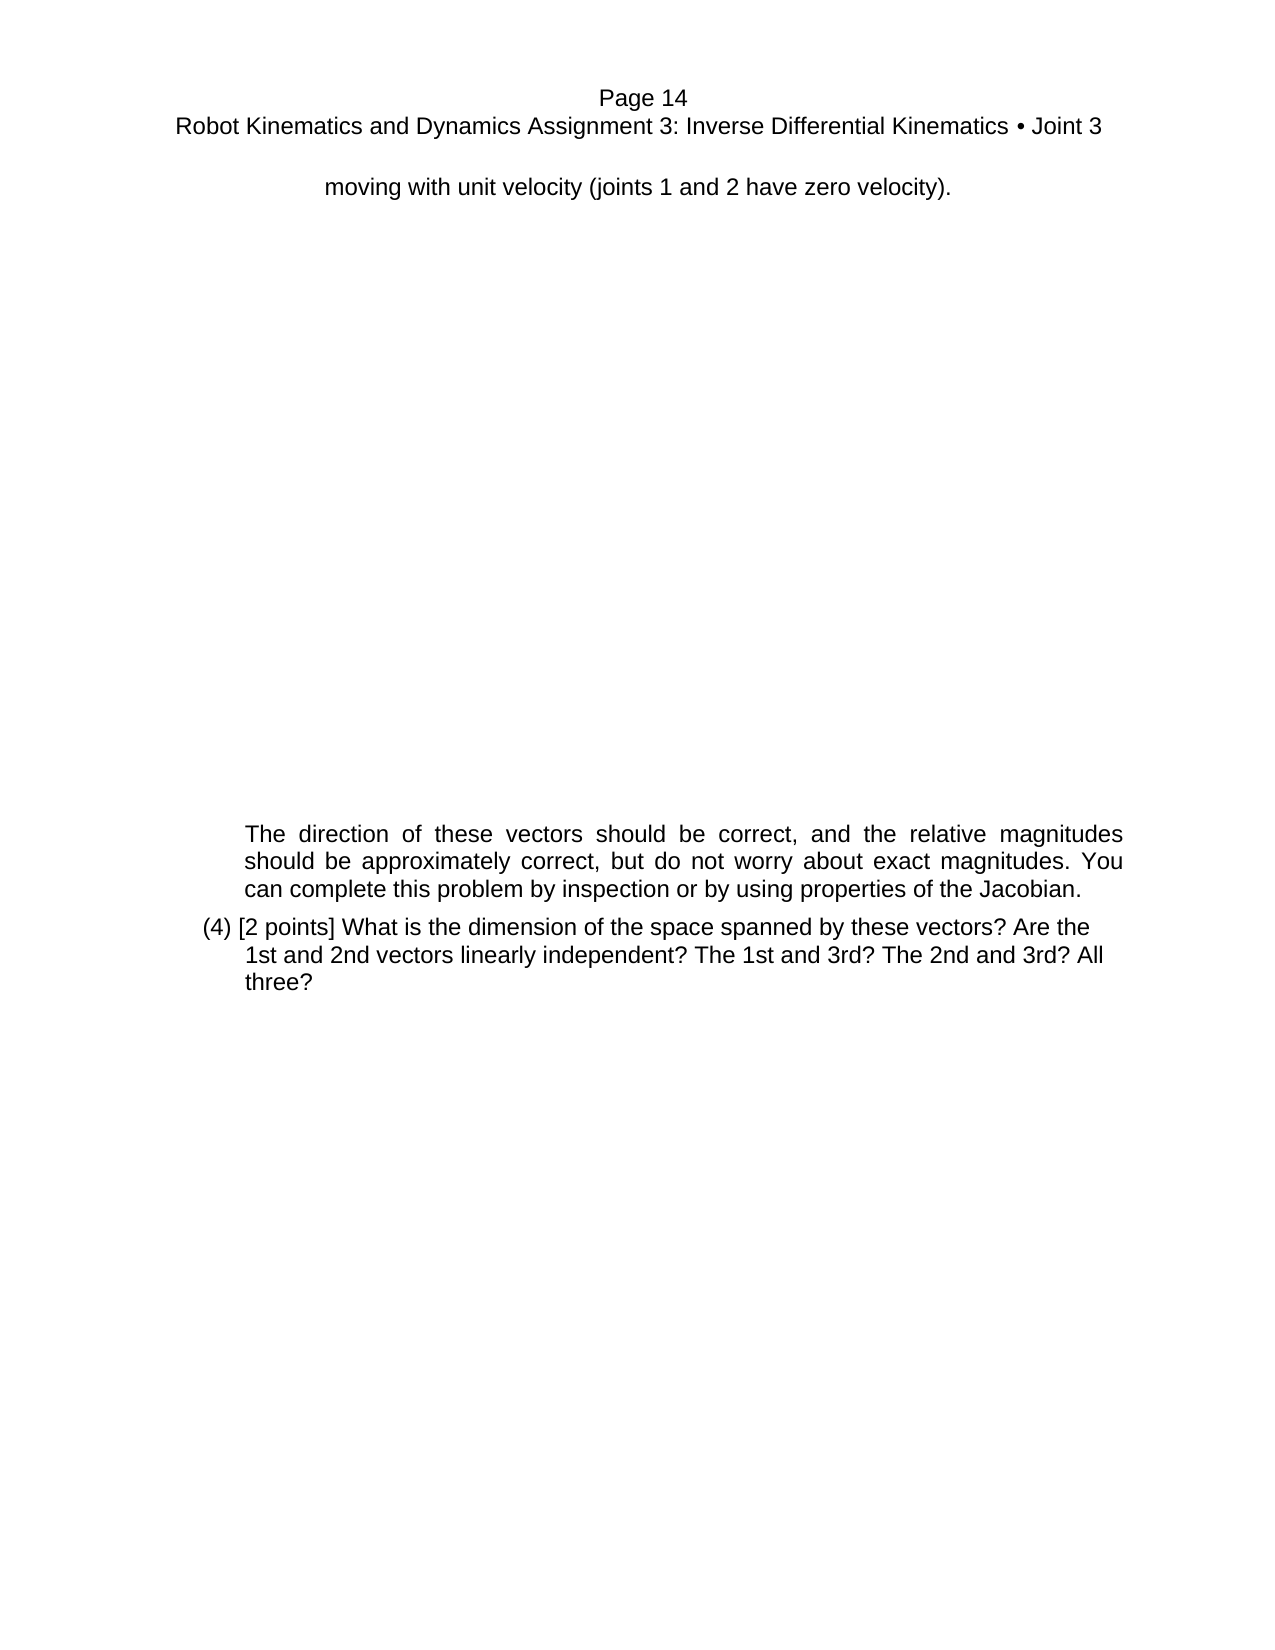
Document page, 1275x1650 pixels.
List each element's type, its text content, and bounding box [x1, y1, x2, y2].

text (4) [2 points] What is the dimension of the space spanned by these vectors? Are the 1st and 2nd vectors linearly independent? The 1st and 3rd? The 2nd and 3rd? All three? [202, 913, 1124, 996]
text The direction of these vectors should be correct, and the relative magnitudes should be approximately correct, but do not worry about exact magnitudes. You can complete this problem by inspection or by using properties of the Jacobian. [244, 820, 1124, 902]
text Robot Kinematics and Dynamics Assignment 3: Inverse Differential Kinematics • Joint 3 moving with unit velocity (joints 1 and 2 have zero velocity). [152, 112, 1125, 200]
text Page 14 [599, 84, 1179, 112]
